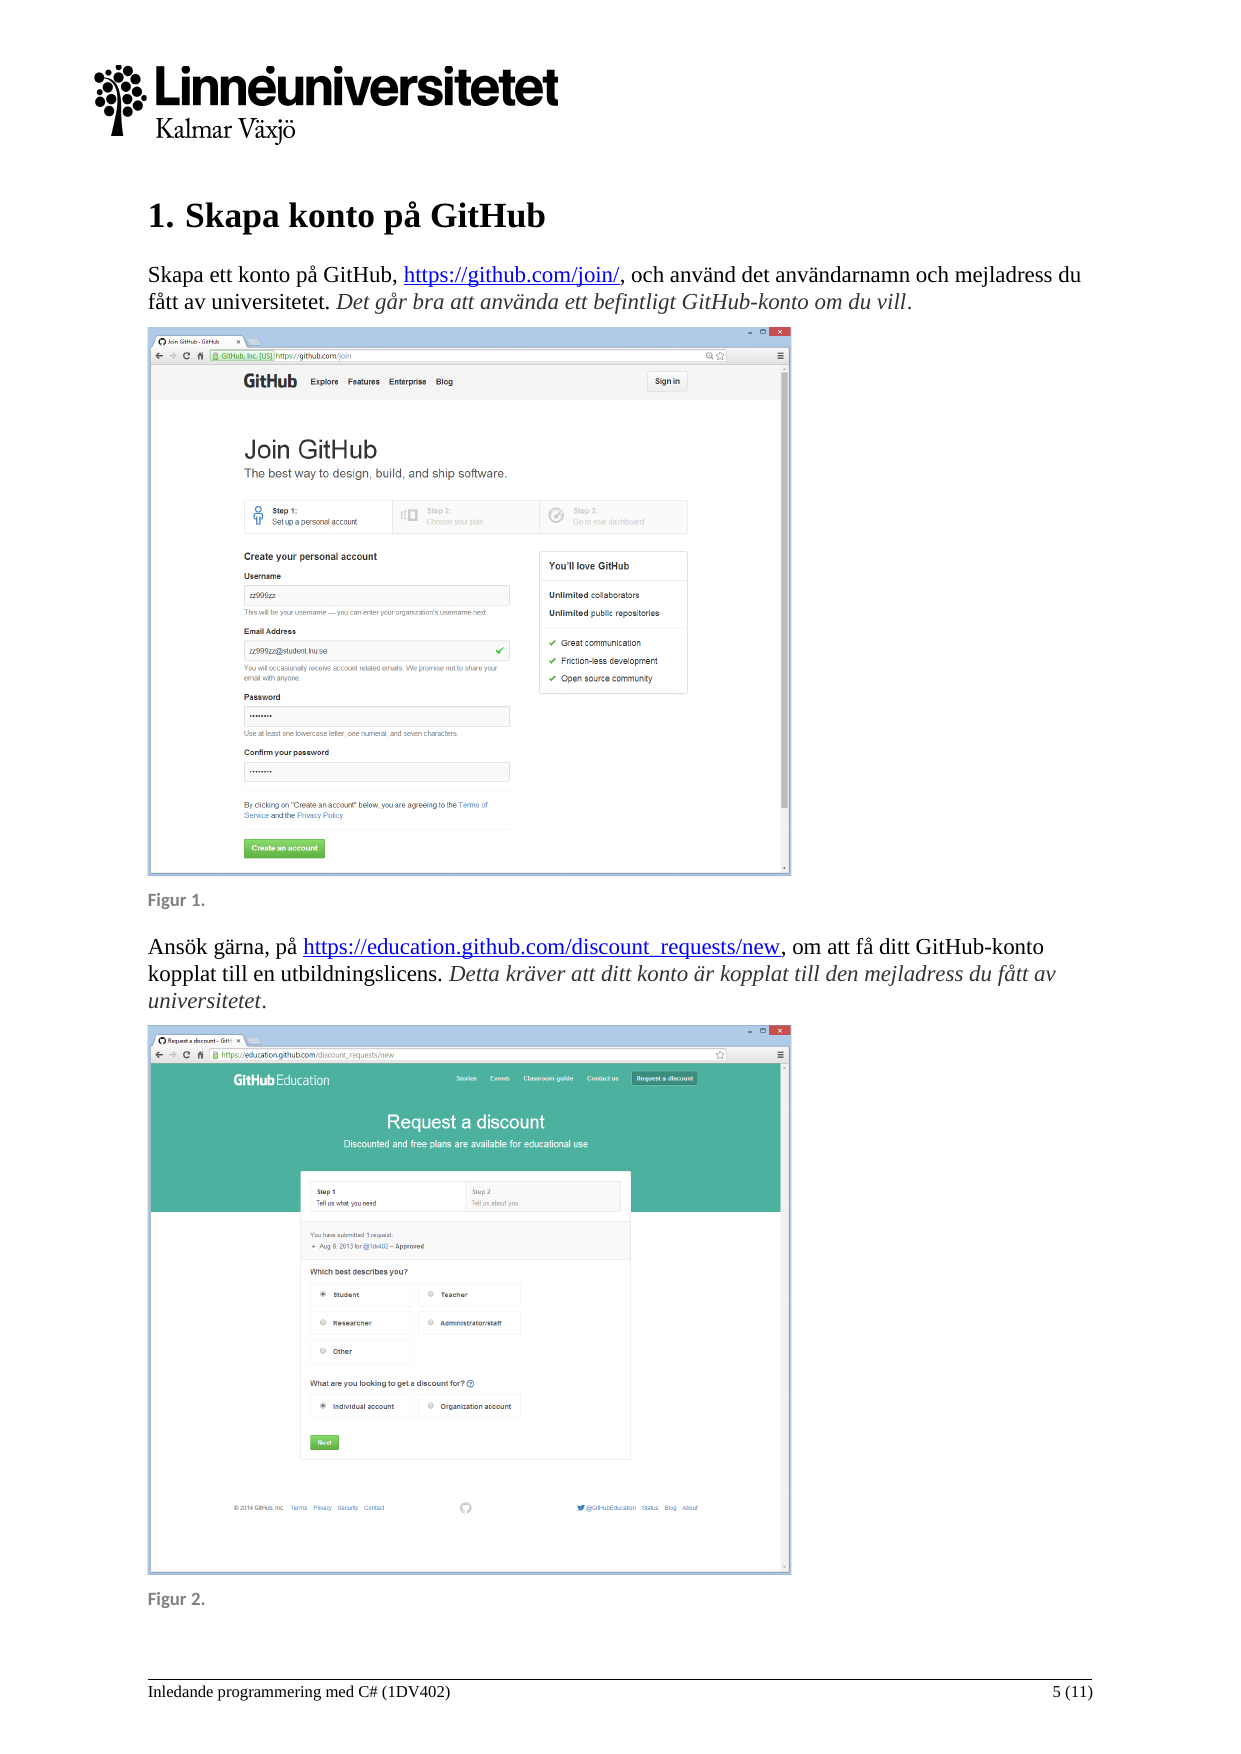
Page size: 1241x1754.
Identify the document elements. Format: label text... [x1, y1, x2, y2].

picture [147, 327, 792, 876]
text Figur 1. [148, 888, 1092, 911]
text Skapa ett konto på GitHub, https://github.com/join/, och använd det användarnamn och mejladress du fått av universitetet. Det går bra att använda ett befintligt GitHub-konto om du vill. [148, 260, 1092, 314]
text Ansök gärna, på https://education.github.com/discount_requests/new, om att få ditt GitHub-konto kopplat till en utbildningslicens. Detta kräver att ditt konto är kopplat till den mejladress du fått av universitetet. [148, 932, 1092, 1013]
subtitle Skapa konto på GitHub [148, 194, 1092, 235]
picture [147, 1025, 792, 1575]
picture [156, 66, 558, 145]
text Figur 2. [148, 1587, 1092, 1610]
picture [94, 65, 147, 136]
